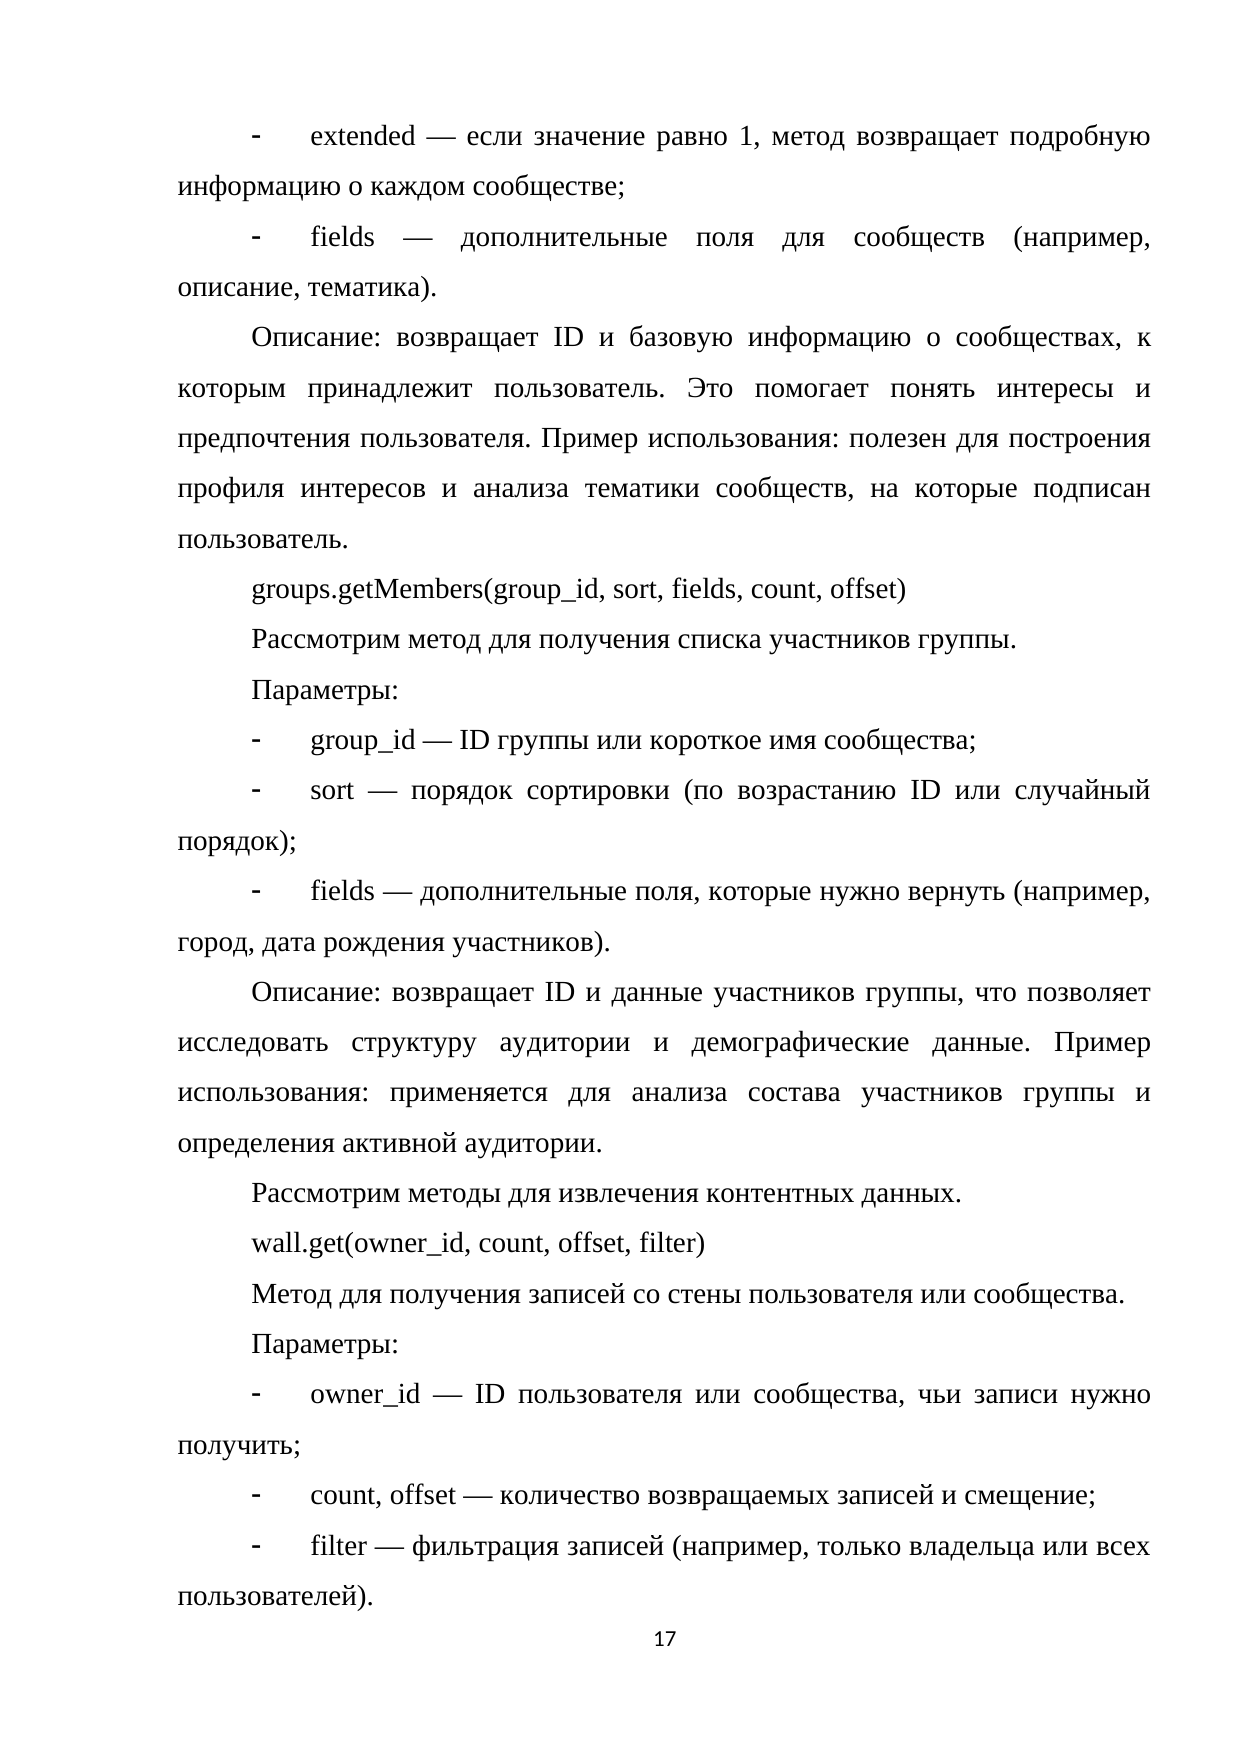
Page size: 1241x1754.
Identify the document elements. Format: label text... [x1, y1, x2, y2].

subtitle fields — дополнительные поля для сообществ (например, описание, тематика). [177, 219, 1152, 303]
list filter — фильтрация записей (например, только владельца или всех пользователей). [177, 1528, 1152, 1612]
list owner_id — ID пользователя или сообщества, чьи записи нужно получить; [177, 1376, 1152, 1460]
list Параметры: [177, 672, 1152, 705]
list count, offset — количество возвращаемых записей и смещение; [177, 1477, 1152, 1511]
list Метод для получения записей со стены пользователя или сообщества. [177, 1276, 1152, 1309]
list Рассмотрим методы для извлечения контентных данных. [177, 1175, 1152, 1209]
list wall.get(owner_id, count, offset, filter) [177, 1226, 1152, 1259]
list Описание: возвращает ID и базовую информацию о сообществах, к которым принадлежит пользователь. Это помогает понять интересы и предпочтения пользователя. Пример использования: полезен для построения профиля интересов и анализа тематики сообществ, на которые подписан пользователь. [177, 319, 1152, 554]
subtitle fields — дополнительные поля, которые нужно вернуть (например, город, дата рождения участников). [177, 873, 1152, 957]
subtitle extended — если значение равно 1, метод возвращает подробную информацию о каждом сообществе; [177, 118, 1152, 202]
list groups.getMembers(group_id, sort, fields, count, offset) [177, 571, 1152, 605]
subtitle group_id — ID группы или короткое имя сообщества; [177, 722, 1152, 756]
subtitle sort — порядок сортировки (по возрастанию ID или случайный порядок); [177, 772, 1152, 856]
list Параметры: [177, 1326, 1152, 1360]
list Описание: возвращает ID и данные участников группы, что позволяет исследовать структуру аудитории и демографические данные. Пример использования: применяется для анализа состава участников группы и определения активной аудитории. [177, 974, 1152, 1158]
list Рассмотрим метод для получения списка участников группы. [177, 621, 1152, 655]
